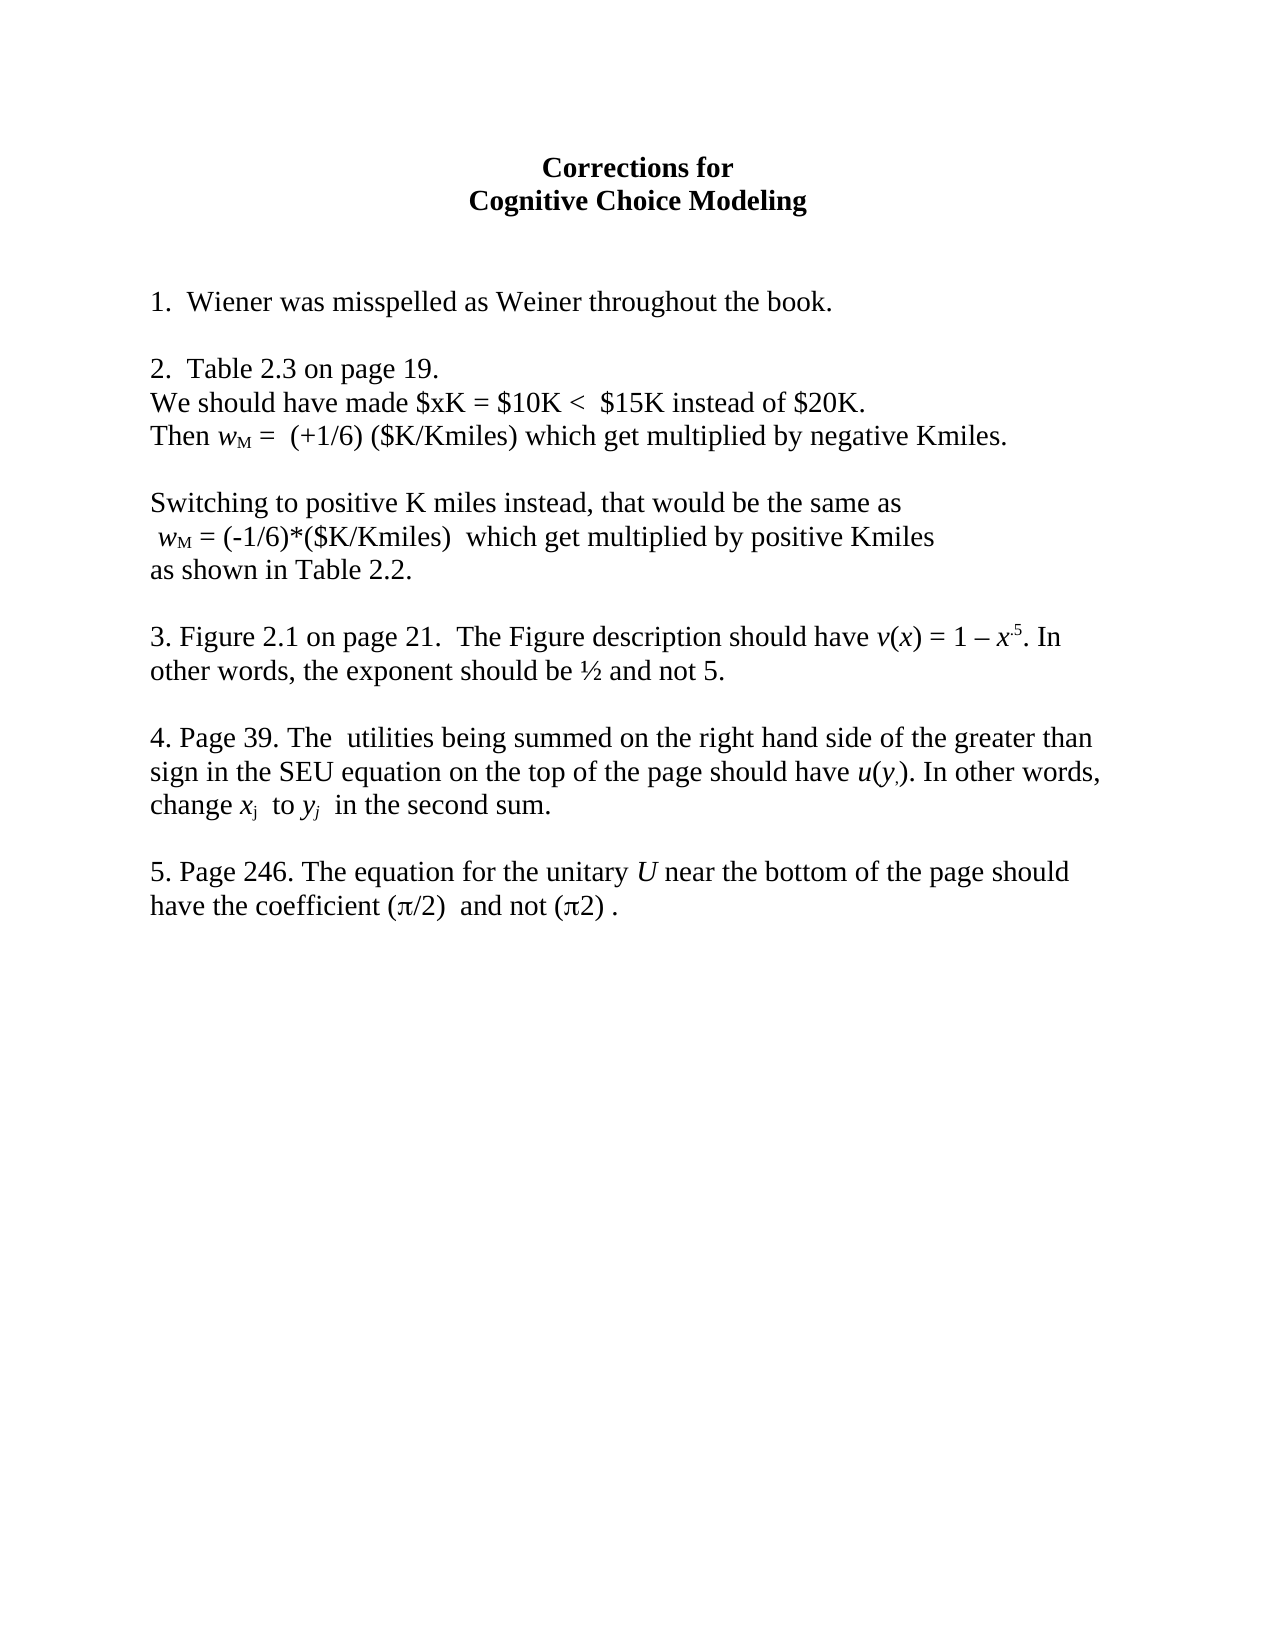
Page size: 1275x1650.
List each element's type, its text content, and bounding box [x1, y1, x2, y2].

text 5. Page 246. The equation for the unitary U near the bottom of the page should have the coefficient (/2) and not (2) . [150, 854, 1125, 922]
text 3. Figure 2.1 on page 21. The Figure description should have v(x) = 1 – x.5. In other words, the exponent should be ½ and not 5. [150, 619, 1125, 687]
text 4. Page 39. The utilities being summed on the right hand side of the greater than sign in the SEU equation on the top of the page should have u(y,). In other words, change xj to yj in the second sum. [150, 720, 1125, 821]
text Cognitive Choice Modeling [150, 183, 1125, 217]
text as shown in Table 2.2. [150, 552, 1125, 586]
text Corrections for [150, 150, 1125, 183]
text We should have made $xK = $10K < $15K instead of $20K. [150, 385, 1125, 418]
text 2. Table 2.3 on page 19. [150, 351, 1125, 385]
text wM = (-1/6)*($K/Kmiles) which get multiplied by positive Kmiles [150, 519, 1125, 552]
text 1. Wiener was misspelled as Weiner throughout the book. [150, 284, 1125, 318]
text Switching to positive K miles instead, that would be the same as [150, 485, 1125, 519]
text Then wM = (+1/6) ($K/Kmiles) which get multiplied by negative Kmiles. [150, 418, 1125, 452]
